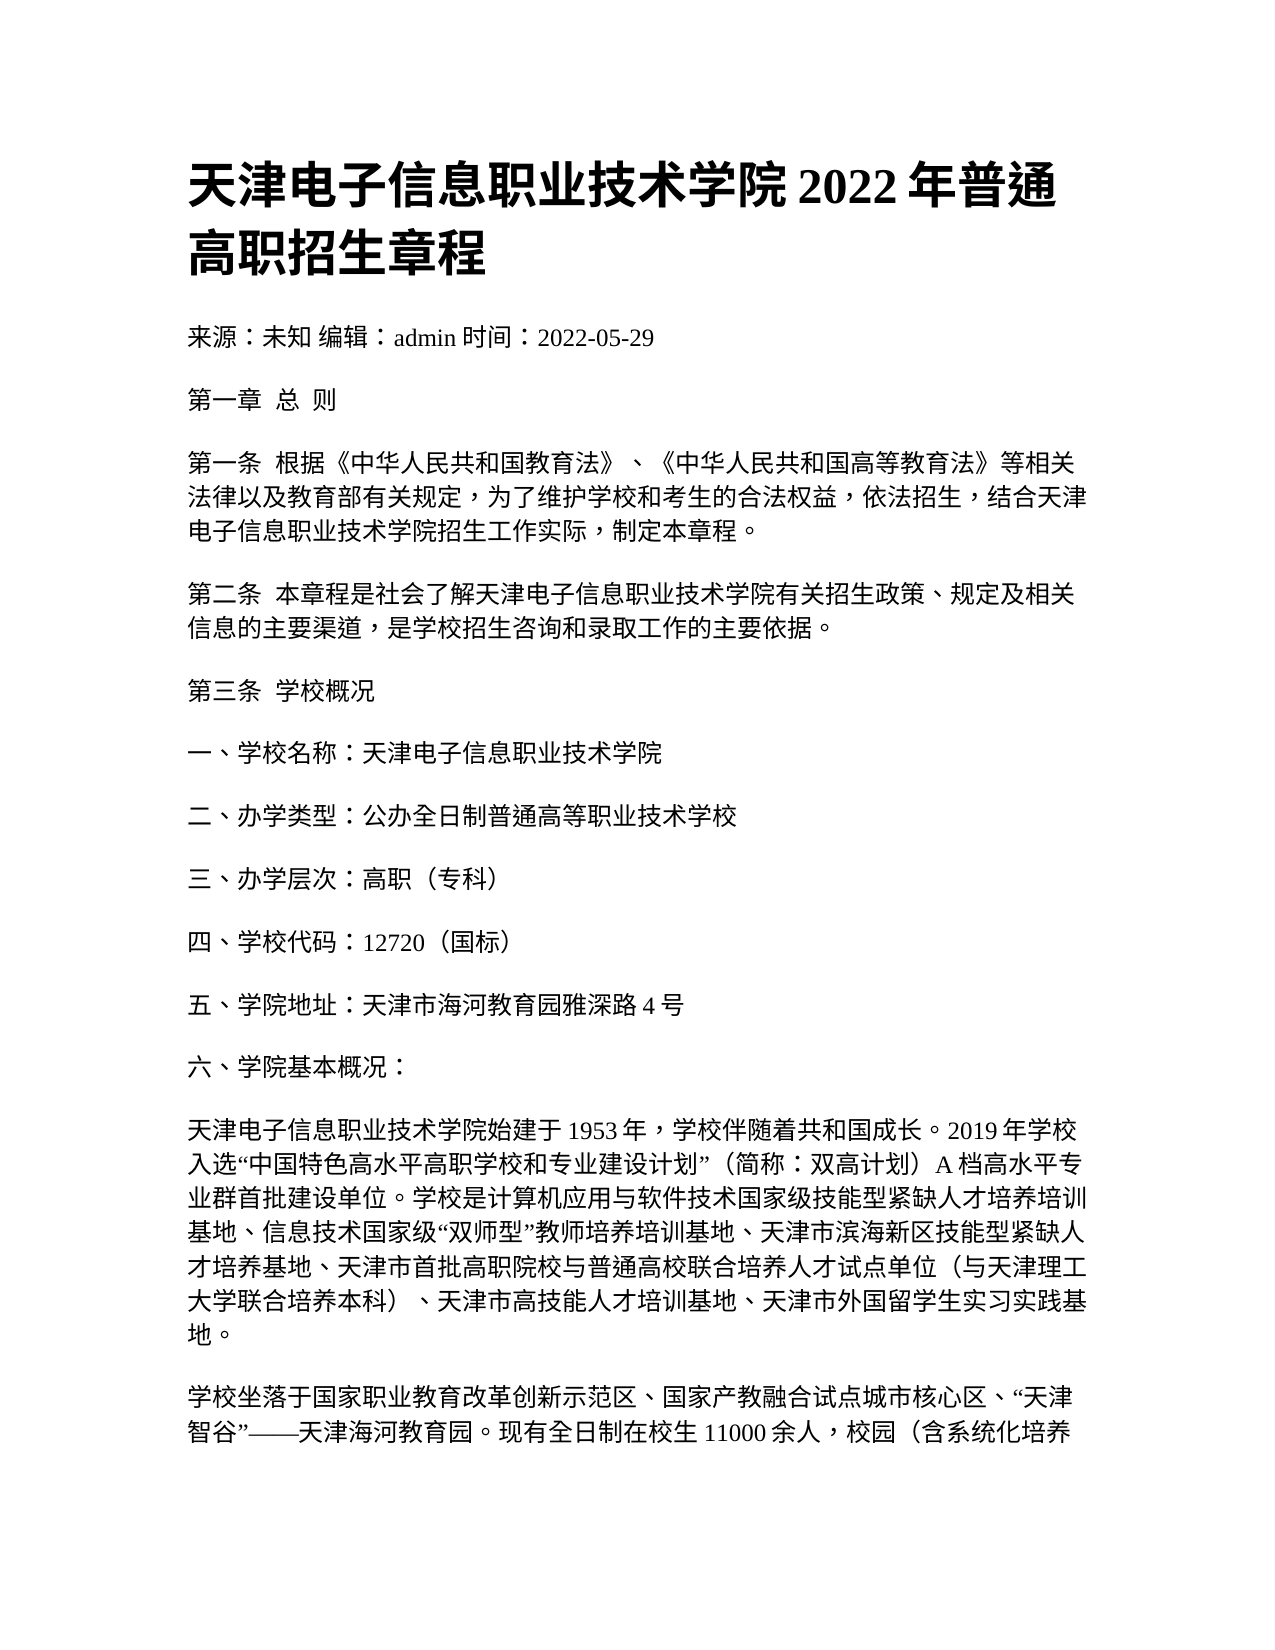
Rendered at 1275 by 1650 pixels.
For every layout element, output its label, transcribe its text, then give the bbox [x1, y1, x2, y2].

text 第二条 本章程是社会了解天津电子信息职业技术学院有关招生政策、规定及相关信息的主要渠道，是学校招生咨询和录取工作的主要依据。 [187, 576, 1087, 644]
text 一、学校名称：天津电子信息职业技术学院 [187, 736, 1087, 770]
text 二、办学类型：公办全日制普通高等职业技术学校 [187, 799, 1087, 833]
text 天津电子信息职业技术学院始建于1953年，学校伴随着共和国成长。2019年学校入选“中国特色高水平高职学校和专业建设计划”（简称：双高计划）A档高水平专业群首批建设单位。学校是计算机应用与软件技术国家级技能型紧缺人才培养培训基地、信息技术国家级“双师型”教师培养培训基地、天津市滨海新区技能型紧缺人才培养基地、天津市首批高职院校与普通高校联合培养人才试点单位（与天津理工大学联合培养本科）、天津市高技能人才培训基地、天津市外国留学生实习实践基地。 [187, 1113, 1087, 1351]
subtitle 天津电子信息职业技术学院2022年普通高职招生章程 [187, 150, 1087, 286]
text 第一章 总 则 [187, 383, 1087, 417]
text 三、办学层次：高职（专科） [187, 862, 1087, 896]
text 来源：未知 编辑：admin 时间：2022-05-29 [187, 320, 1087, 354]
text 六、学院基本概况： [187, 1050, 1087, 1084]
text 第一条 根据《中华人民共和国教育法》、《中华人民共和国高等教育法》等相关法律以及教育部有关规定，为了维护学校和考生的合法权益，依法招生，结合天津电子信息职业技术学院招生工作实际，制定本章程。 [187, 445, 1087, 548]
text 第三条 学校概况 [187, 673, 1087, 707]
text 四、学校代码：12720（国标） [187, 924, 1087, 958]
text 五、学院地址：天津市海河教育园雅深路4号 [187, 987, 1087, 1021]
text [187, 1380, 1087, 1448]
